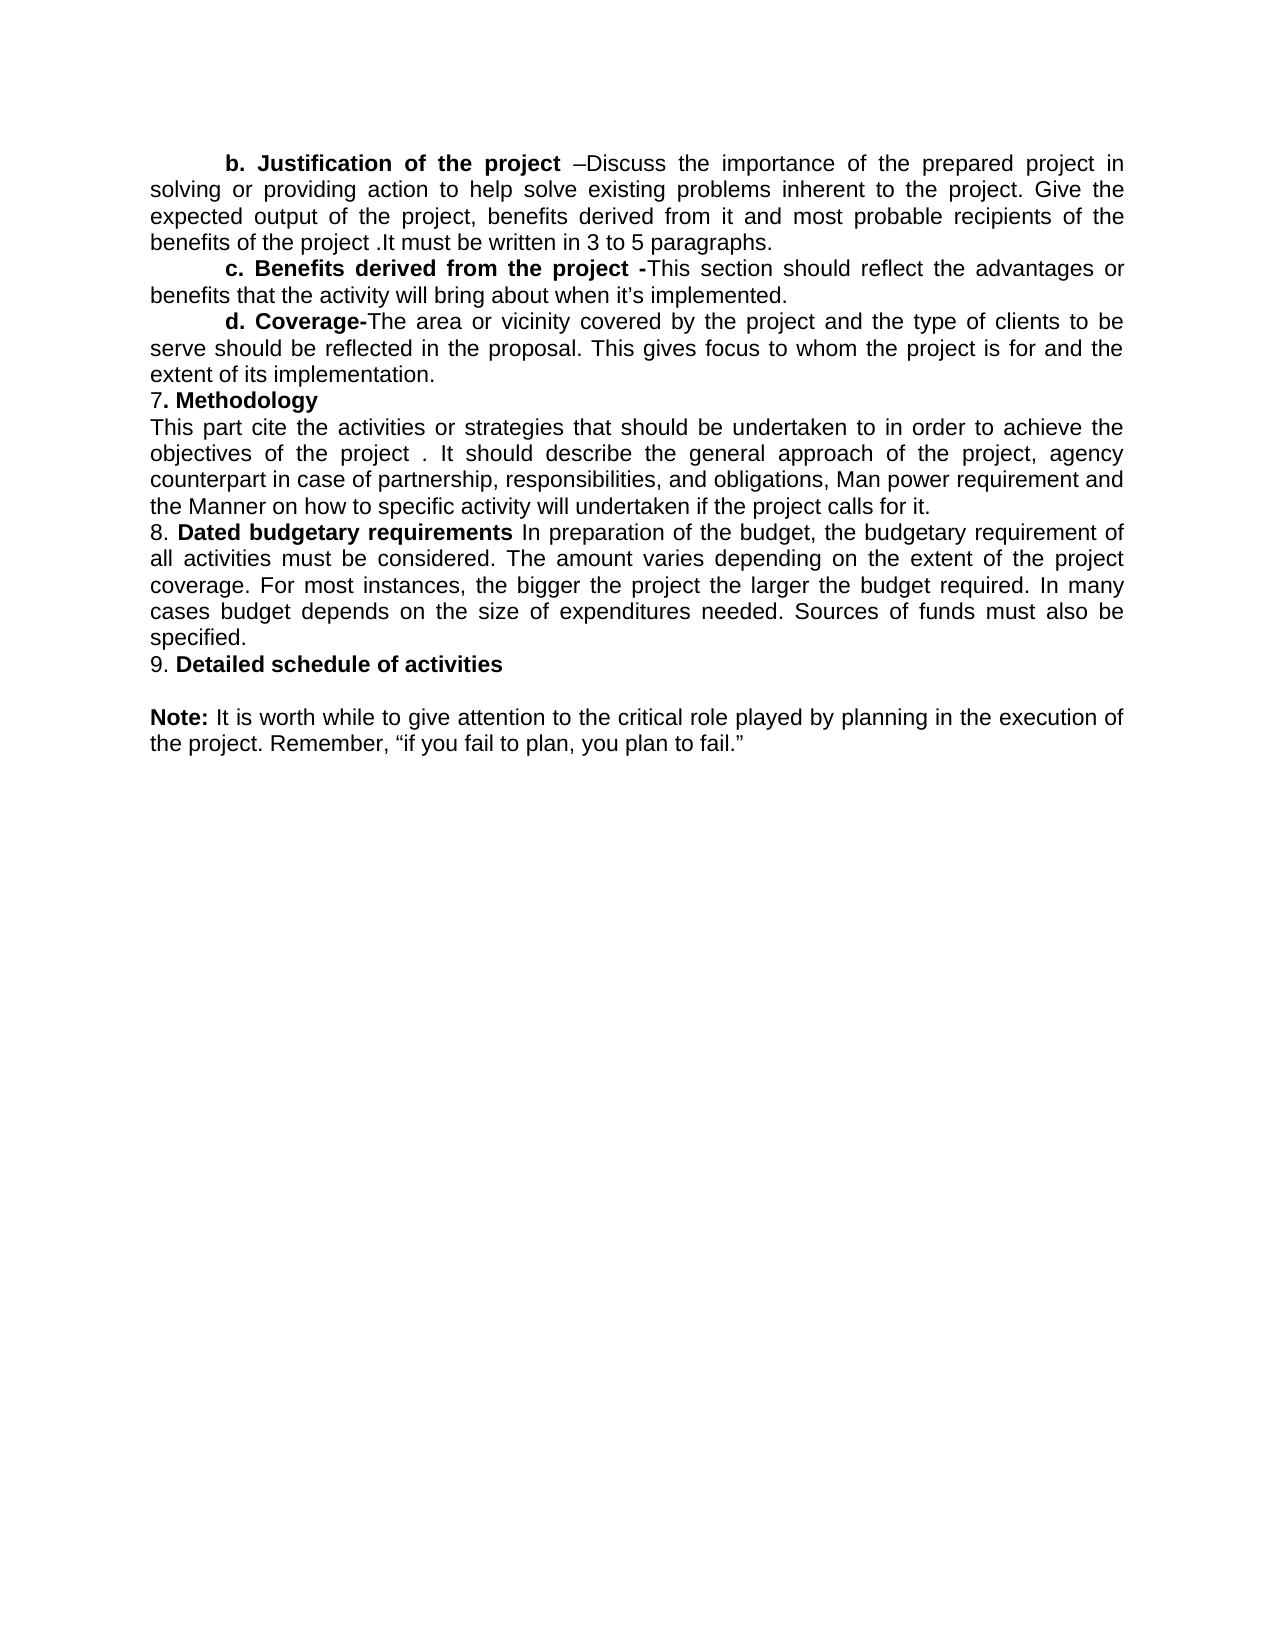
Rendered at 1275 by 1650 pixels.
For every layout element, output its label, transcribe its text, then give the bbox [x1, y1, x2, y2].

text 9. Detailed schedule of activities [150, 651, 1125, 677]
text Note: It is worth while to give attention to the critical role played by planning in the execution of the project. Remember, “if you fail to plan, you plan to fail.” [150, 703, 1125, 756]
text This part cite the activities or strategies that should be undertaken to in order to achieve the objectives of the project . It should describe the general approach of the project, agency counterpart in case of partnership, responsibilities, and obligations, Man power requirement and the Manner on how to speciﬁc activity will undertaken if the project calls for it. [150, 413, 1125, 519]
text d. Coverage-The area or vicinity covered by the project and the type of clients to be serve should be reﬂected in the proposal. This gives focus to whom the project is for and the extent of its implementation. [150, 308, 1125, 387]
text c. Beneﬁts derived from the project -This section should reﬂect the advantages or beneﬁts that the activity will bring about when it’s implemented. [150, 255, 1125, 308]
text 8. Dated budgetary requirements In preparation of the budget, the budgetary requirement of all activities must be considered. The amount varies depending on the extent of the project coverage. For most instances, the bigger the project the larger the budget required. In many cases budget depends on the size of expenditures needed. Sources of funds must also be speciﬁed. [150, 519, 1125, 651]
text 7. Methodology [150, 387, 1125, 413]
text b. Justiﬁcation of the project –Discuss the importance of the prepared project in solving or providing action to help solve existing problems inherent to the project. Give the expected output of the project, beneﬁts derived from it and most probable recipients of the beneﬁts of the project .It must be written in 3 to 5 paragraphs. [150, 150, 1125, 255]
